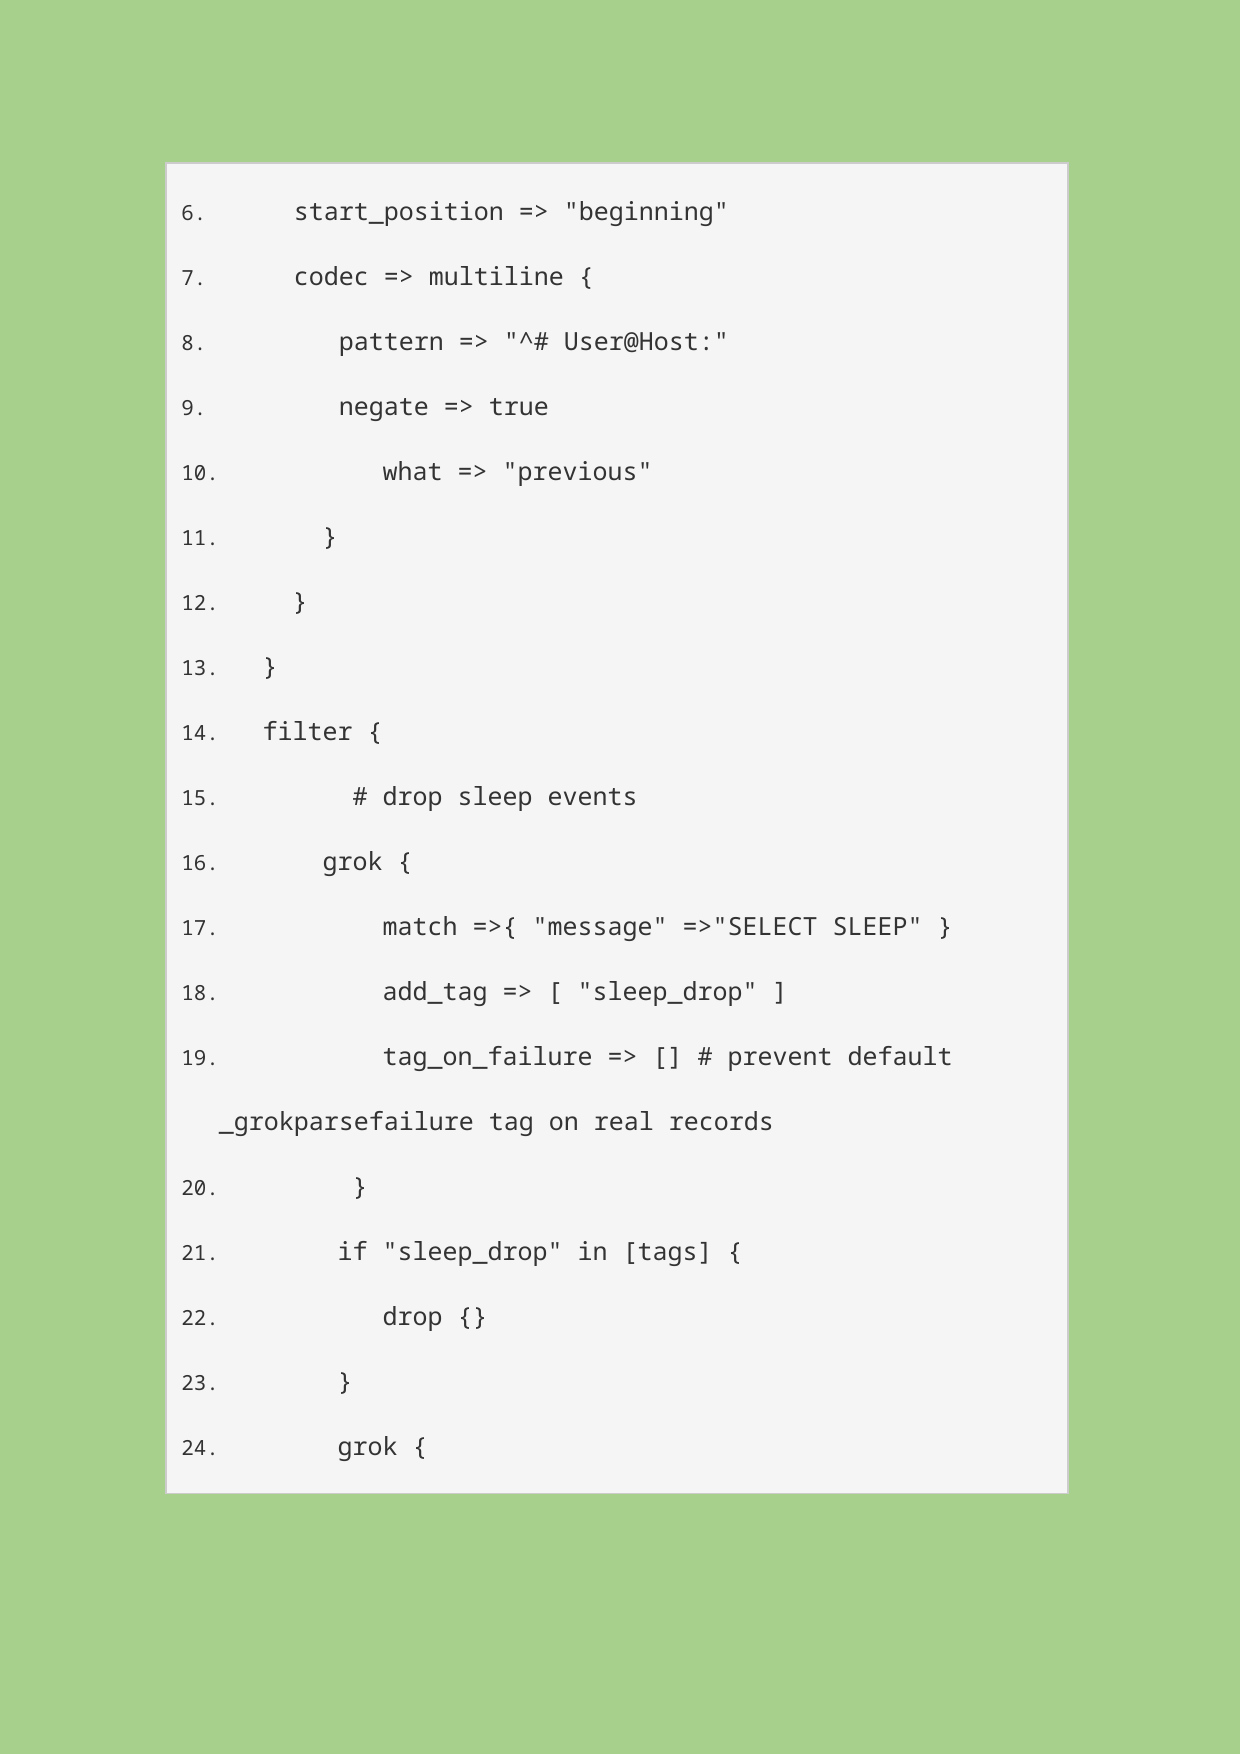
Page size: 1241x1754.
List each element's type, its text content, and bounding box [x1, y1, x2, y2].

list } [167, 1137, 1067, 1202]
list match =>{ "message" =>"SELECT SLEEP" } [167, 877, 1067, 942]
list drop {} [167, 1267, 1067, 1332]
list } [167, 1332, 1067, 1397]
list negate => true [167, 357, 1067, 422]
list start_position => "beginning" [167, 164, 1067, 227]
list # drop sleep events [167, 747, 1067, 812]
list if "sleep_drop" in [tags] { [167, 1202, 1067, 1267]
list grok { [167, 1397, 1067, 1493]
list filter { [167, 682, 1067, 747]
list codec => multiline { [167, 227, 1067, 292]
list } [167, 617, 1067, 682]
list what => "previous" [167, 422, 1067, 487]
list } [167, 552, 1067, 617]
list grok { [167, 812, 1067, 877]
list } [167, 487, 1067, 552]
list tag_on_failure => [] # prevent default _grokparsefailure tag on real records [167, 1007, 1067, 1137]
list add_tag => [ "sleep_drop" ] [167, 942, 1067, 1007]
list pattern => "^# User@Host:" [167, 292, 1067, 357]
